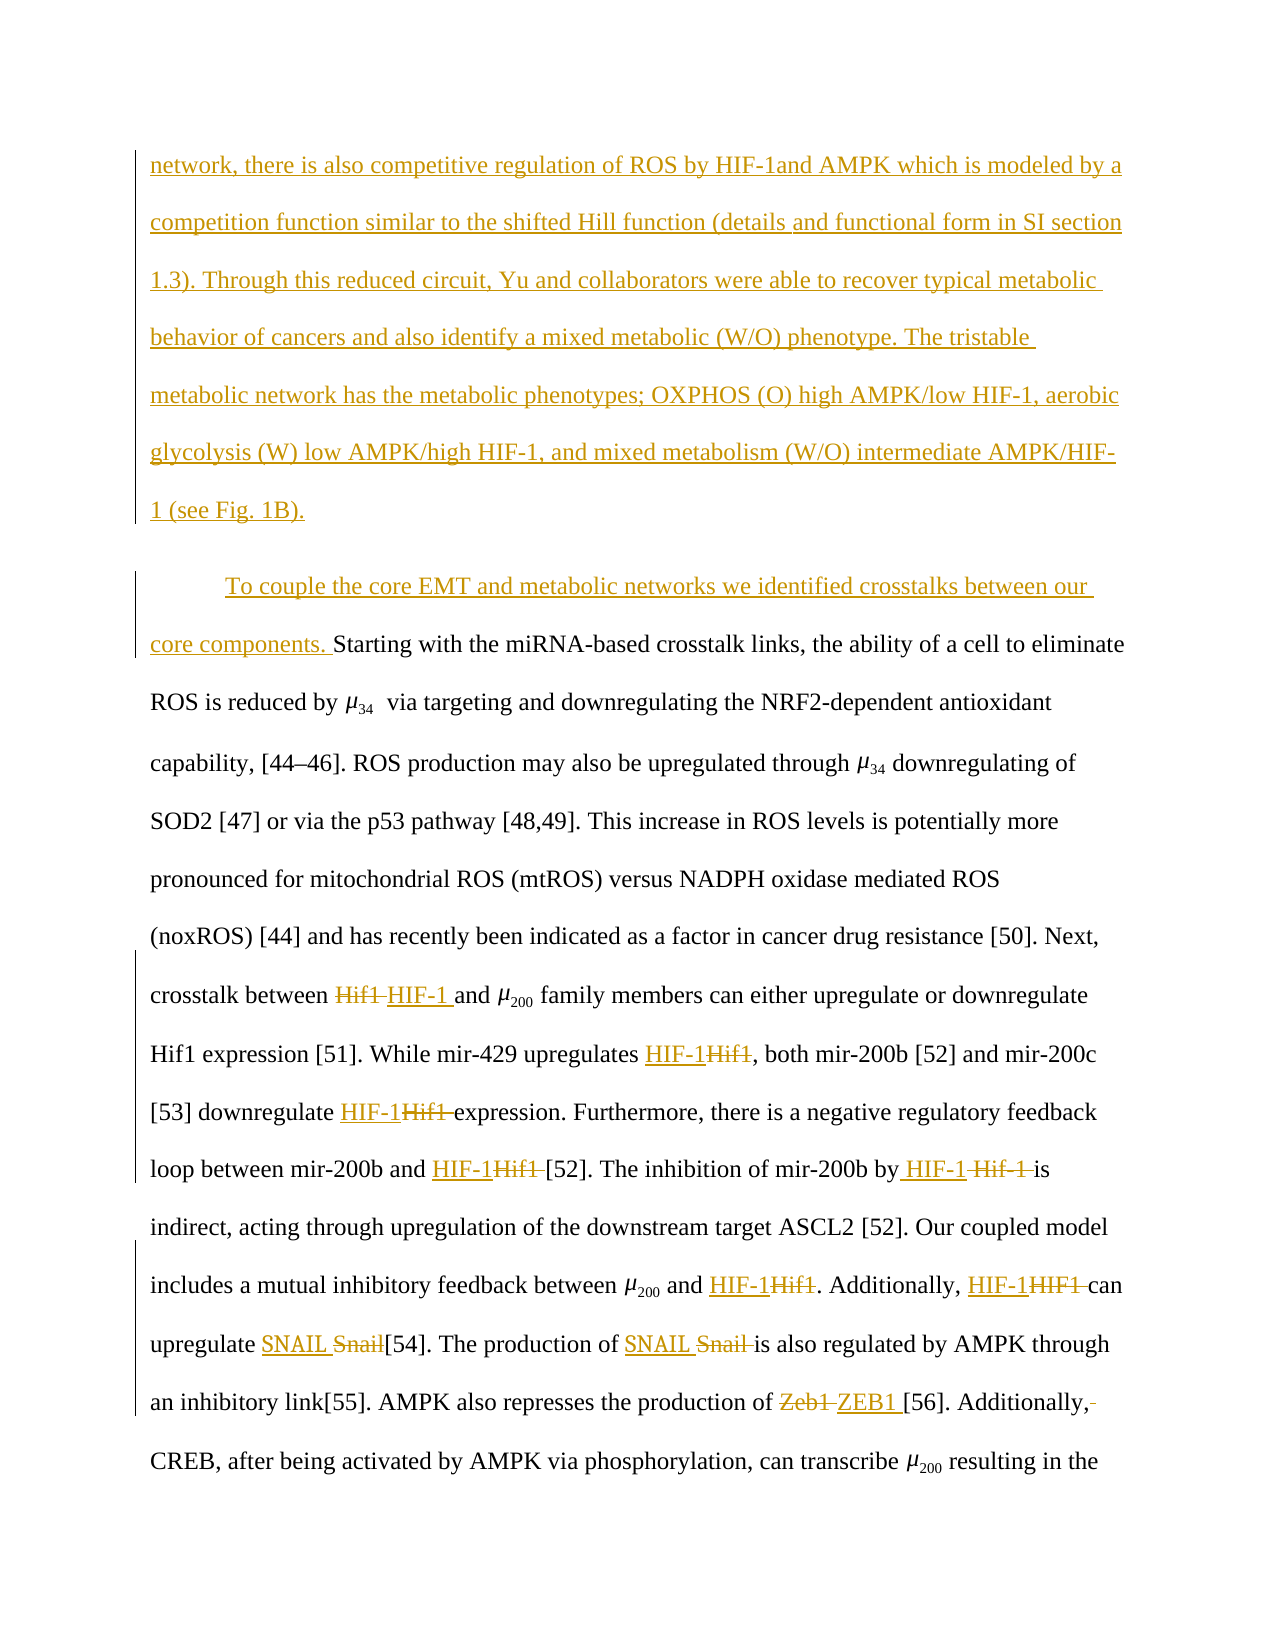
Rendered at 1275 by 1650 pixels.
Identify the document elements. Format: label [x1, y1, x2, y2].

text [150, 571, 1125, 1476]
